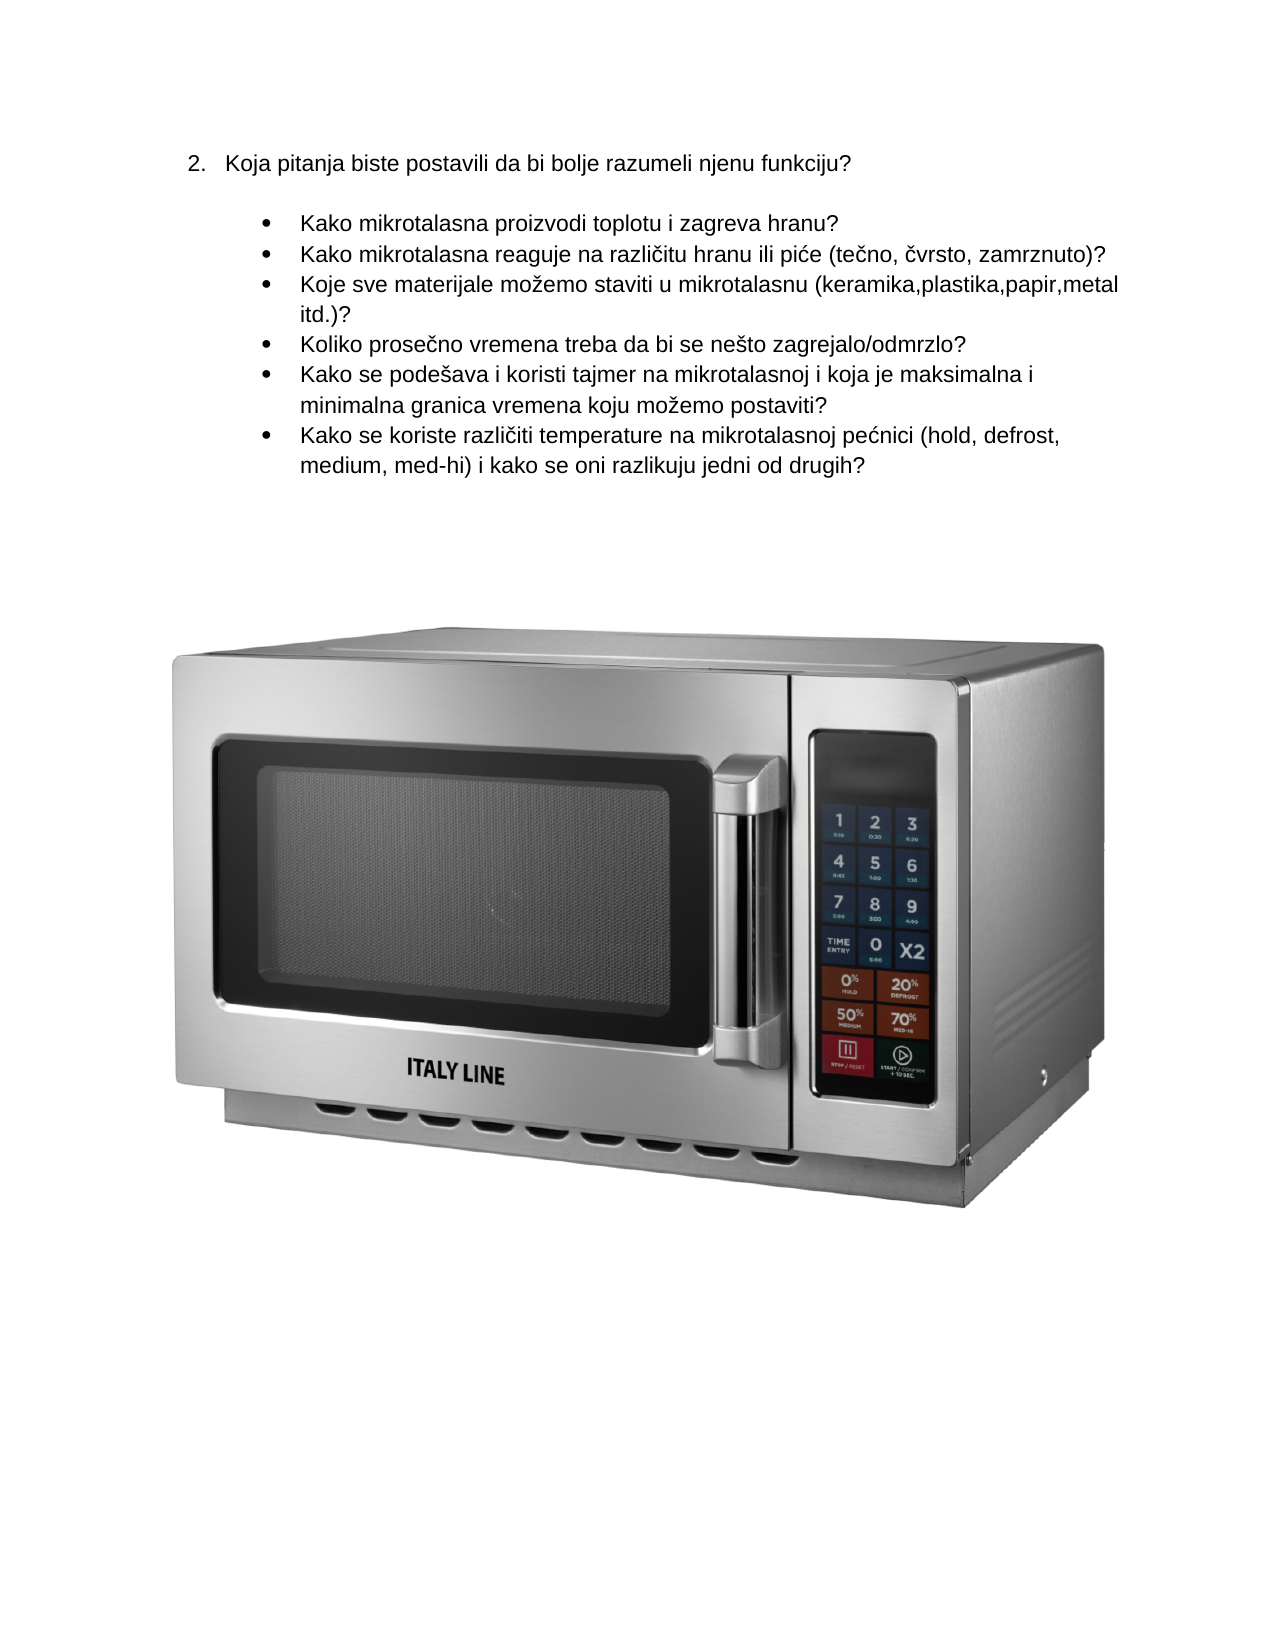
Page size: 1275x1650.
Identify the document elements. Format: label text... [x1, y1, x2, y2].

list Kako mikrotalasna proizvodi toplotu i zagreva hranu? [262, 210, 1125, 237]
list Kako mikrotalasna reaguje na različitu hranu ili piće (tečno, čvrsto, zamrznuto)? [262, 241, 1125, 267]
list Kako se podešava i koristi tajmer na mikrotalasnoj i koja je maksimalna i minimalna granica vremena koju možemo postaviti? [262, 361, 1125, 418]
list Koja pitanja biste postavili da bi bolje razumeli njenu funkciju? [187, 150, 1125, 176]
list Koliko prosečno vremena treba da bi se nešto zagrejalo/odmrzlo? [262, 331, 1125, 358]
list Koje sve materijale možemo staviti u mikrotalasnu (keramika,plastika,papir,metal itd.)? [262, 271, 1125, 327]
list Kako se koriste različiti temperature na mikrotalasnoj pećnici (hold, defrost, medium, med-hi) i kako se oni razlikuju jedni od drugih? [262, 422, 1125, 478]
picture [150, 603, 1125, 1235]
